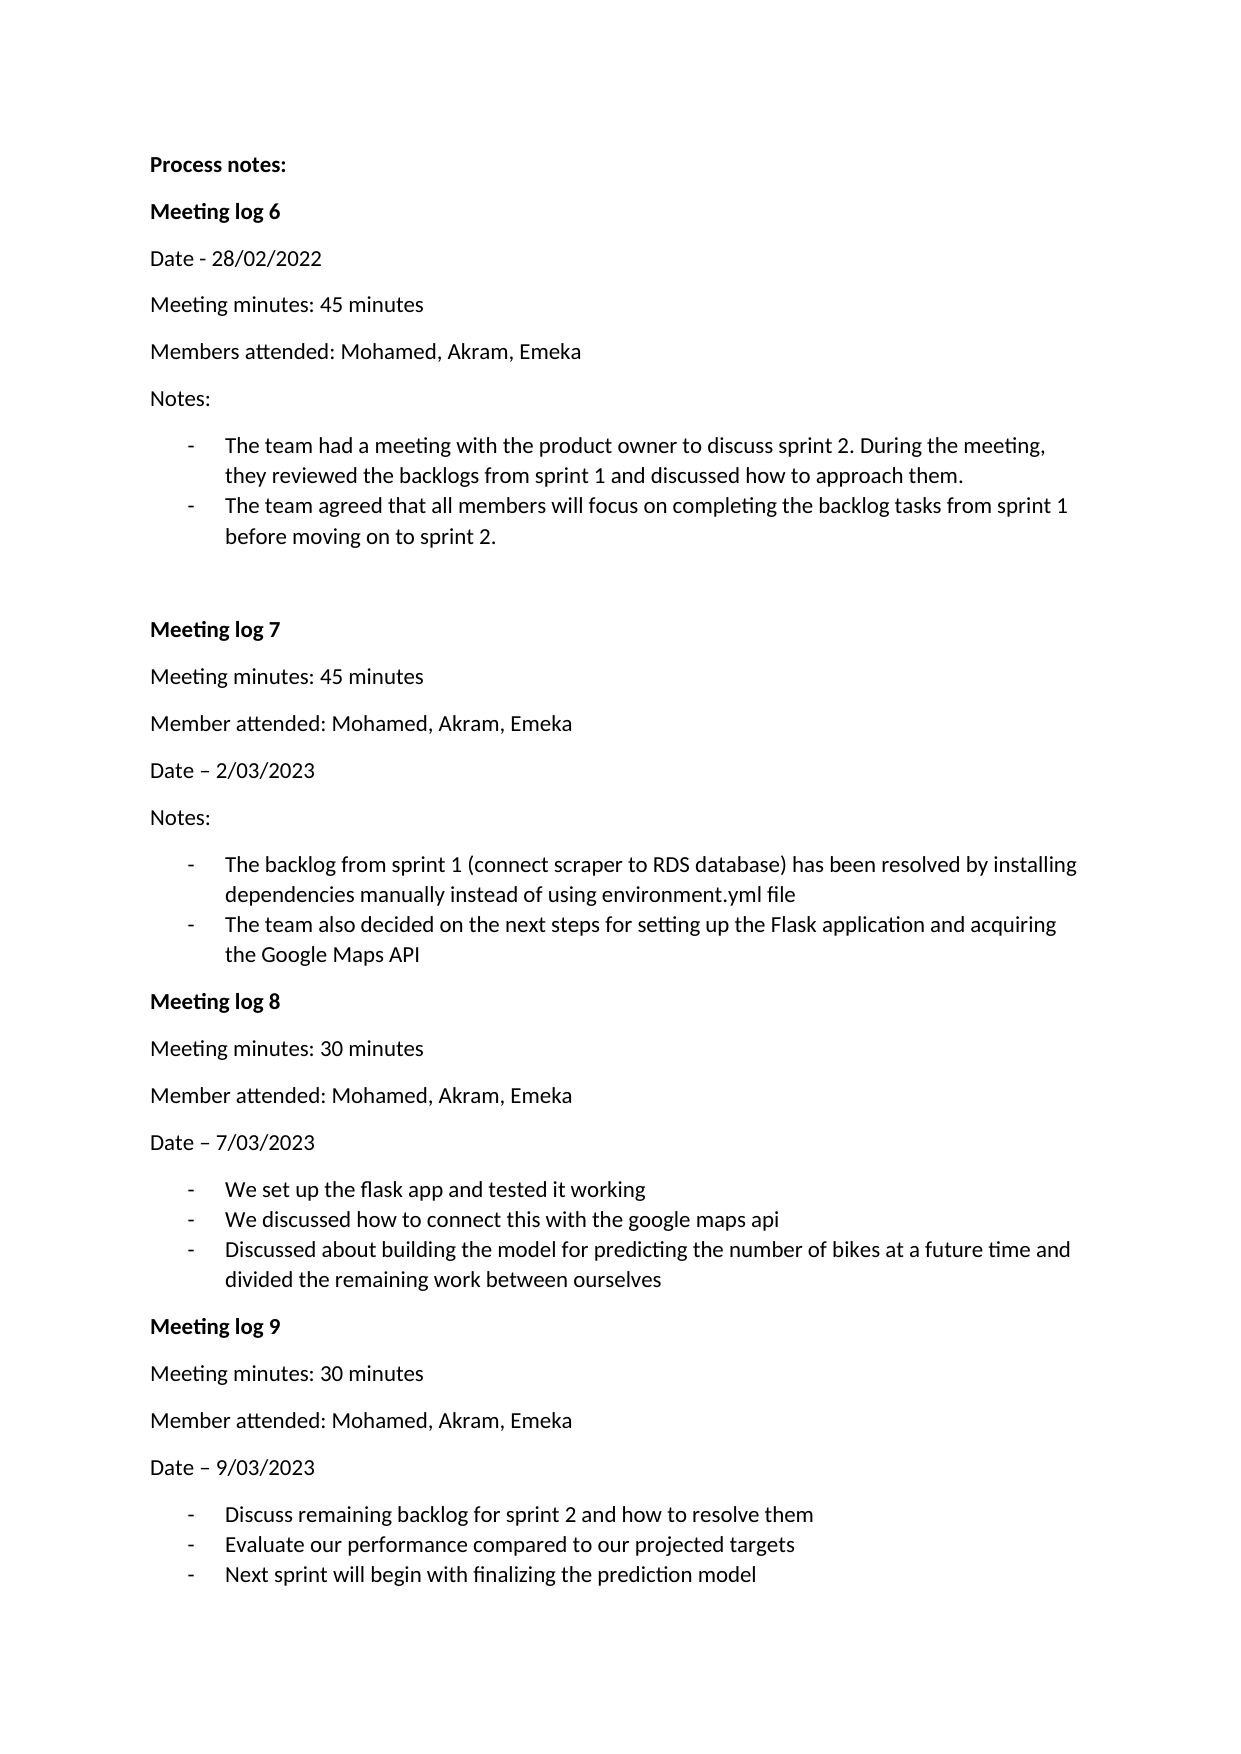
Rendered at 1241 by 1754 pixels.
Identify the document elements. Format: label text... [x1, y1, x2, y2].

text Meeting log 8 [150, 987, 1090, 1016]
list We discussed how to connect this with the google maps api [187, 1205, 1090, 1233]
text Members attended: Mohamed, Akram, Emeka [150, 337, 1090, 366]
text Meeting minutes: 30 minutes [150, 1359, 1090, 1387]
text Member attended: Mohamed, Akram, Emeka [150, 709, 1090, 737]
text Date - 28/02/2022 [150, 244, 1090, 272]
list Next sprint will begin with finalizing the prediction model [187, 1560, 1090, 1588]
text Meeting log 7 [150, 616, 1090, 644]
list The backlog from sprint 1 (connect scraper to RDS database) has been resolved by installing dependencies manually instead of using environment.yml file [187, 850, 1090, 908]
text Member attended: Mohamed, Akram, Emeka [150, 1081, 1090, 1109]
text Notes: [150, 803, 1090, 831]
list Evaluate our performance compared to our projected targets [187, 1530, 1090, 1558]
text Meeting minutes: 45 minutes [150, 291, 1090, 319]
list The team agreed that all members will focus on completing the backlog tasks from sprint 1 before moving on to sprint 2. [187, 492, 1090, 550]
list The team also decided on the next steps for setting up the Flask application and acquiring the Google Maps API [187, 910, 1090, 969]
list Discuss remaining backlog for sprint 2 and how to resolve them [187, 1500, 1090, 1528]
text Meeting log 6 [150, 197, 1090, 225]
text Date – 9/03/2023 [150, 1453, 1090, 1481]
text Meeting minutes: 45 minutes [150, 662, 1090, 691]
text Meeting log 9 [150, 1312, 1090, 1341]
text Notes: [150, 384, 1090, 412]
text Process notes: [150, 150, 1090, 178]
list The team had a meeting with the product owner to discuss sprint 2. During the meeting, they reviewed the backlogs from sprint 1 and discussed how to approach them. [187, 431, 1090, 489]
text Date – 7/03/2023 [150, 1128, 1090, 1156]
list We set up the flask app and tested it working [187, 1175, 1090, 1203]
text Date – 2/03/2023 [150, 756, 1090, 784]
list Discussed about building the model for predicting the number of bikes at a future time and divided the remaining work between ourselves [187, 1235, 1090, 1294]
text Member attended: Mohamed, Akram, Emeka [150, 1406, 1090, 1434]
text Meeting minutes: 30 minutes [150, 1034, 1090, 1062]
